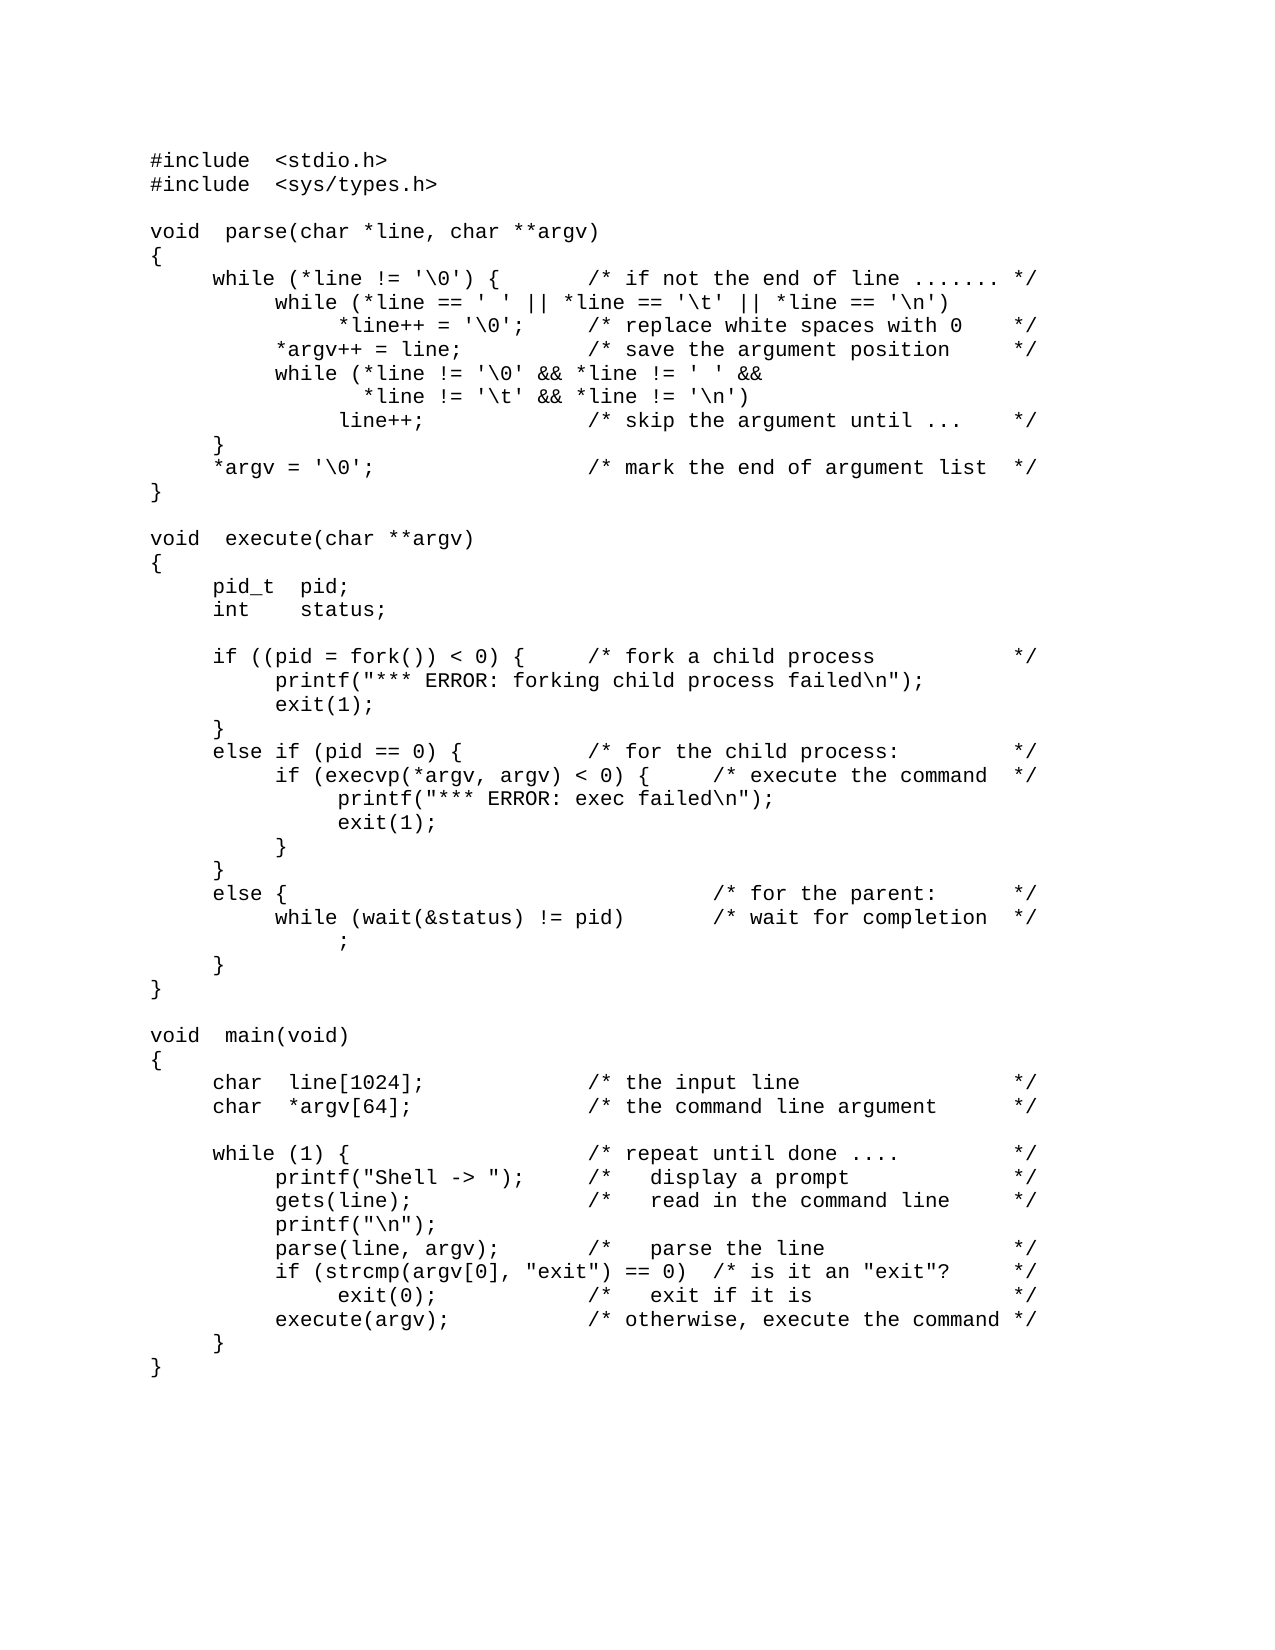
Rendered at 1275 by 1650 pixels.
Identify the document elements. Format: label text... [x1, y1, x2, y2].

text gets(line); /* read in the command line */ [150, 1190, 1125, 1214]
text printf("Shell -> "); /* display a prompt */ [150, 1167, 1125, 1190]
text } [150, 836, 1125, 859]
text } [150, 717, 1125, 741]
text } [150, 481, 1125, 505]
text while (*line != '\0') { /* if not the end of line ....... */ [150, 268, 1125, 292]
text if (strcmp(argv[0], "exit") == 0) /* is it an "exit"? */ [150, 1261, 1125, 1285]
text #include <sys/types.h> [150, 174, 1125, 197]
text exit(1); [150, 812, 1125, 836]
text pid_t pid; [150, 576, 1125, 599]
text char line[1024]; /* the input line */ [150, 1072, 1125, 1096]
text char *argv[64]; /* the command line argument */ [150, 1096, 1125, 1119]
text printf("\n"); [150, 1214, 1125, 1238]
text void main(void) [150, 1025, 1125, 1048]
text *argv++ = line; /* save the argument position */ [150, 339, 1125, 363]
text execute(argv); /* otherwise, execute the command */ [150, 1309, 1125, 1332]
text exit(0); /* exit if it is */ [150, 1285, 1125, 1309]
text } [150, 1332, 1125, 1356]
text *argv = '\0'; /* mark the end of argument list */ [150, 457, 1125, 481]
text line++; /* skip the argument until ... */ [150, 410, 1125, 434]
text { [150, 552, 1125, 576]
text printf("*** ERROR: forking child process failed\n"); [150, 670, 1125, 694]
text int status; [150, 599, 1125, 623]
text void execute(char **argv) [150, 528, 1125, 552]
text if ((pid = fork()) < 0) { /* fork a child process */ [150, 647, 1125, 670]
text while (*line == ' ' || *line == '\t' || *line == '\n') [150, 292, 1125, 316]
text ; [150, 930, 1125, 954]
text } [150, 859, 1125, 883]
text while (1) { /* repeat until done .... */ [150, 1143, 1125, 1167]
text while (*line != '\0' && *line != ' ' && [150, 363, 1125, 386]
text *line++ = '\0'; /* replace white spaces with 0 */ [150, 316, 1125, 339]
text void parse(char *line, char **argv) [150, 221, 1125, 244]
text *line != '\t' && *line != '\n') [150, 386, 1125, 410]
text else { /* for the parent: */ [150, 883, 1125, 907]
text parse(line, argv); /* parse the line */ [150, 1238, 1125, 1261]
text } [150, 954, 1125, 978]
text { [150, 1048, 1125, 1072]
text else if (pid == 0) { /* for the child process: */ [150, 741, 1125, 765]
text } [150, 434, 1125, 457]
text printf("*** ERROR: exec failed\n"); [150, 788, 1125, 812]
text while (wait(&status) != pid) /* wait for completion */ [150, 907, 1125, 930]
text #include <stdio.h> [150, 150, 1125, 174]
text { [150, 244, 1125, 268]
text if (execvp(*argv, argv) < 0) { /* execute the command */ [150, 765, 1125, 788]
text } [150, 1356, 1125, 1379]
text } [150, 978, 1125, 1001]
text exit(1); [150, 694, 1125, 717]
